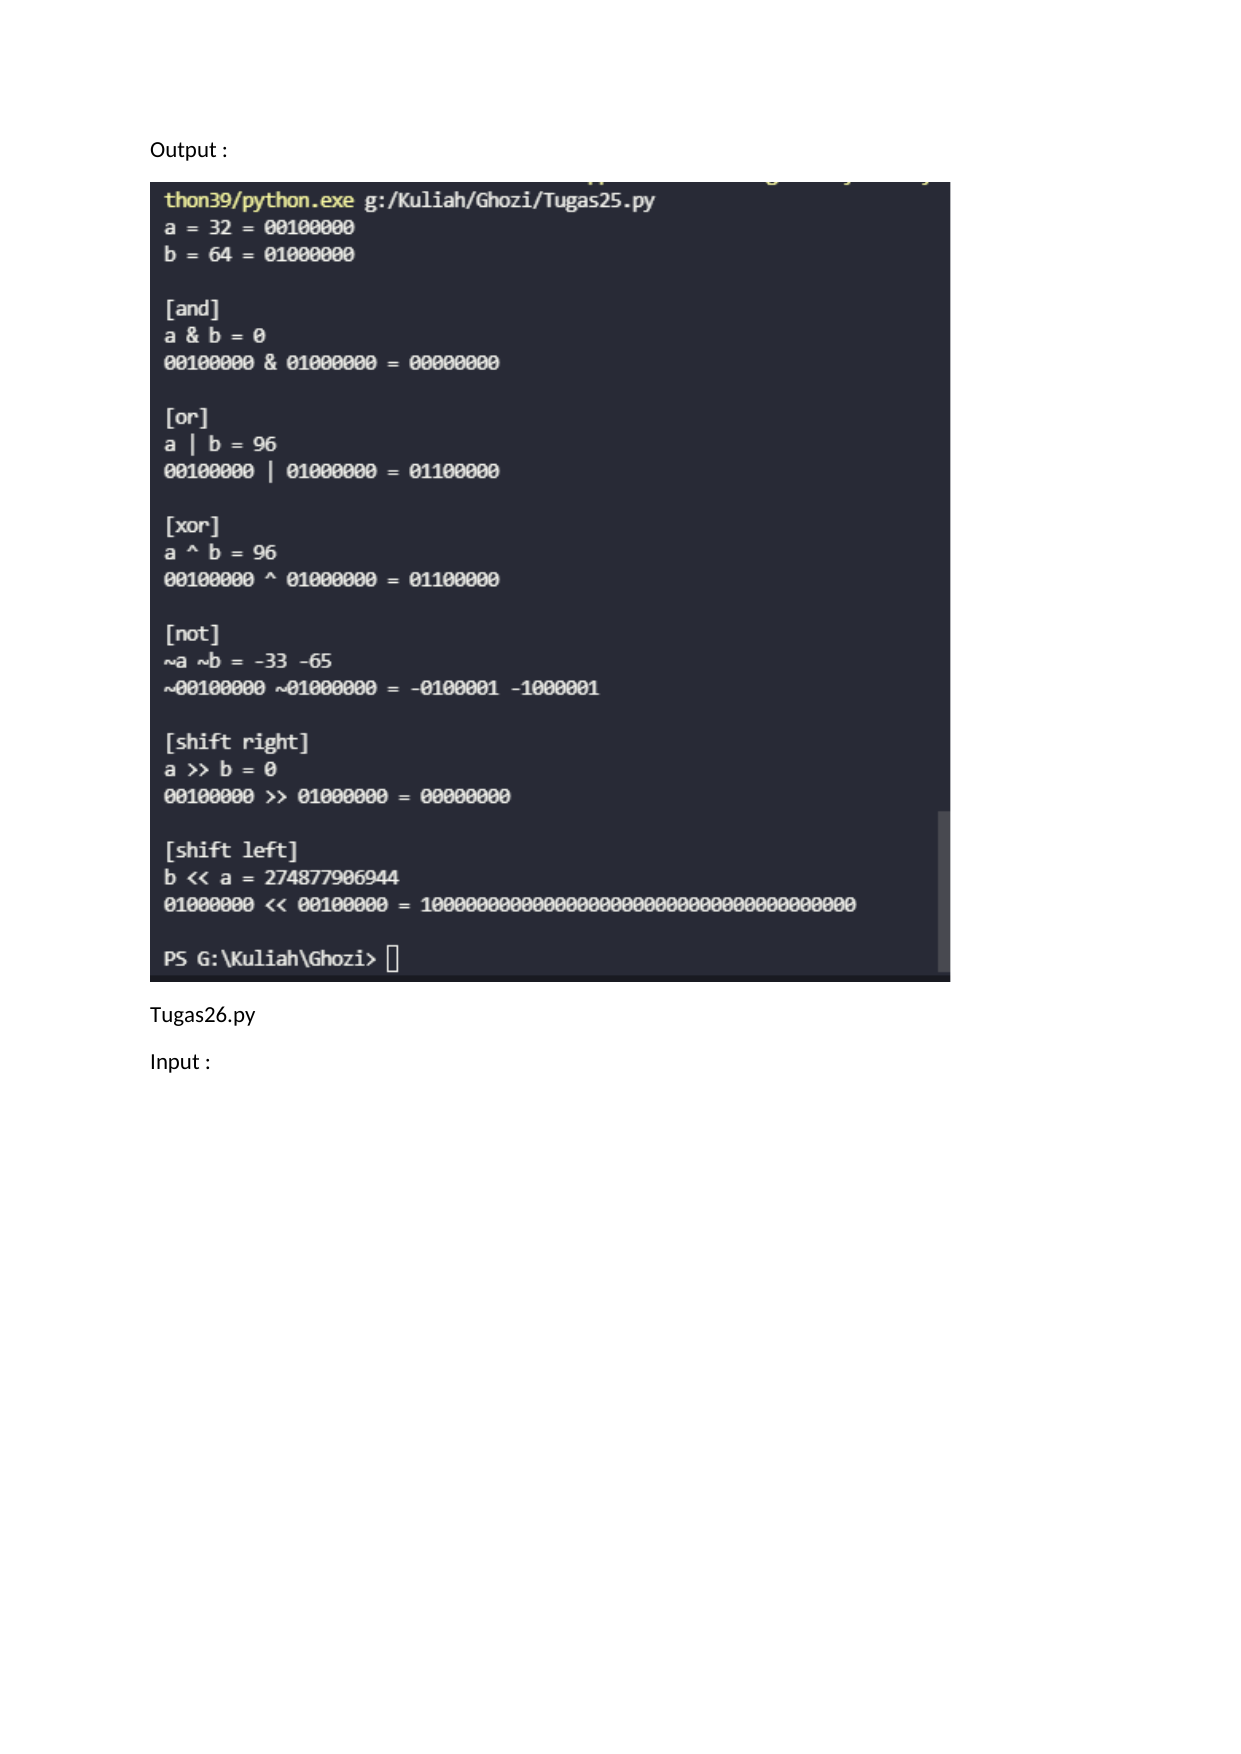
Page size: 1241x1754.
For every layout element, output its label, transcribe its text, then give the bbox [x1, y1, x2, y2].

text Tugas26.py [150, 1000, 1090, 1028]
text Output : [150, 136, 1090, 163]
text Input : [150, 1047, 1090, 1075]
picture [150, 182, 951, 982]
